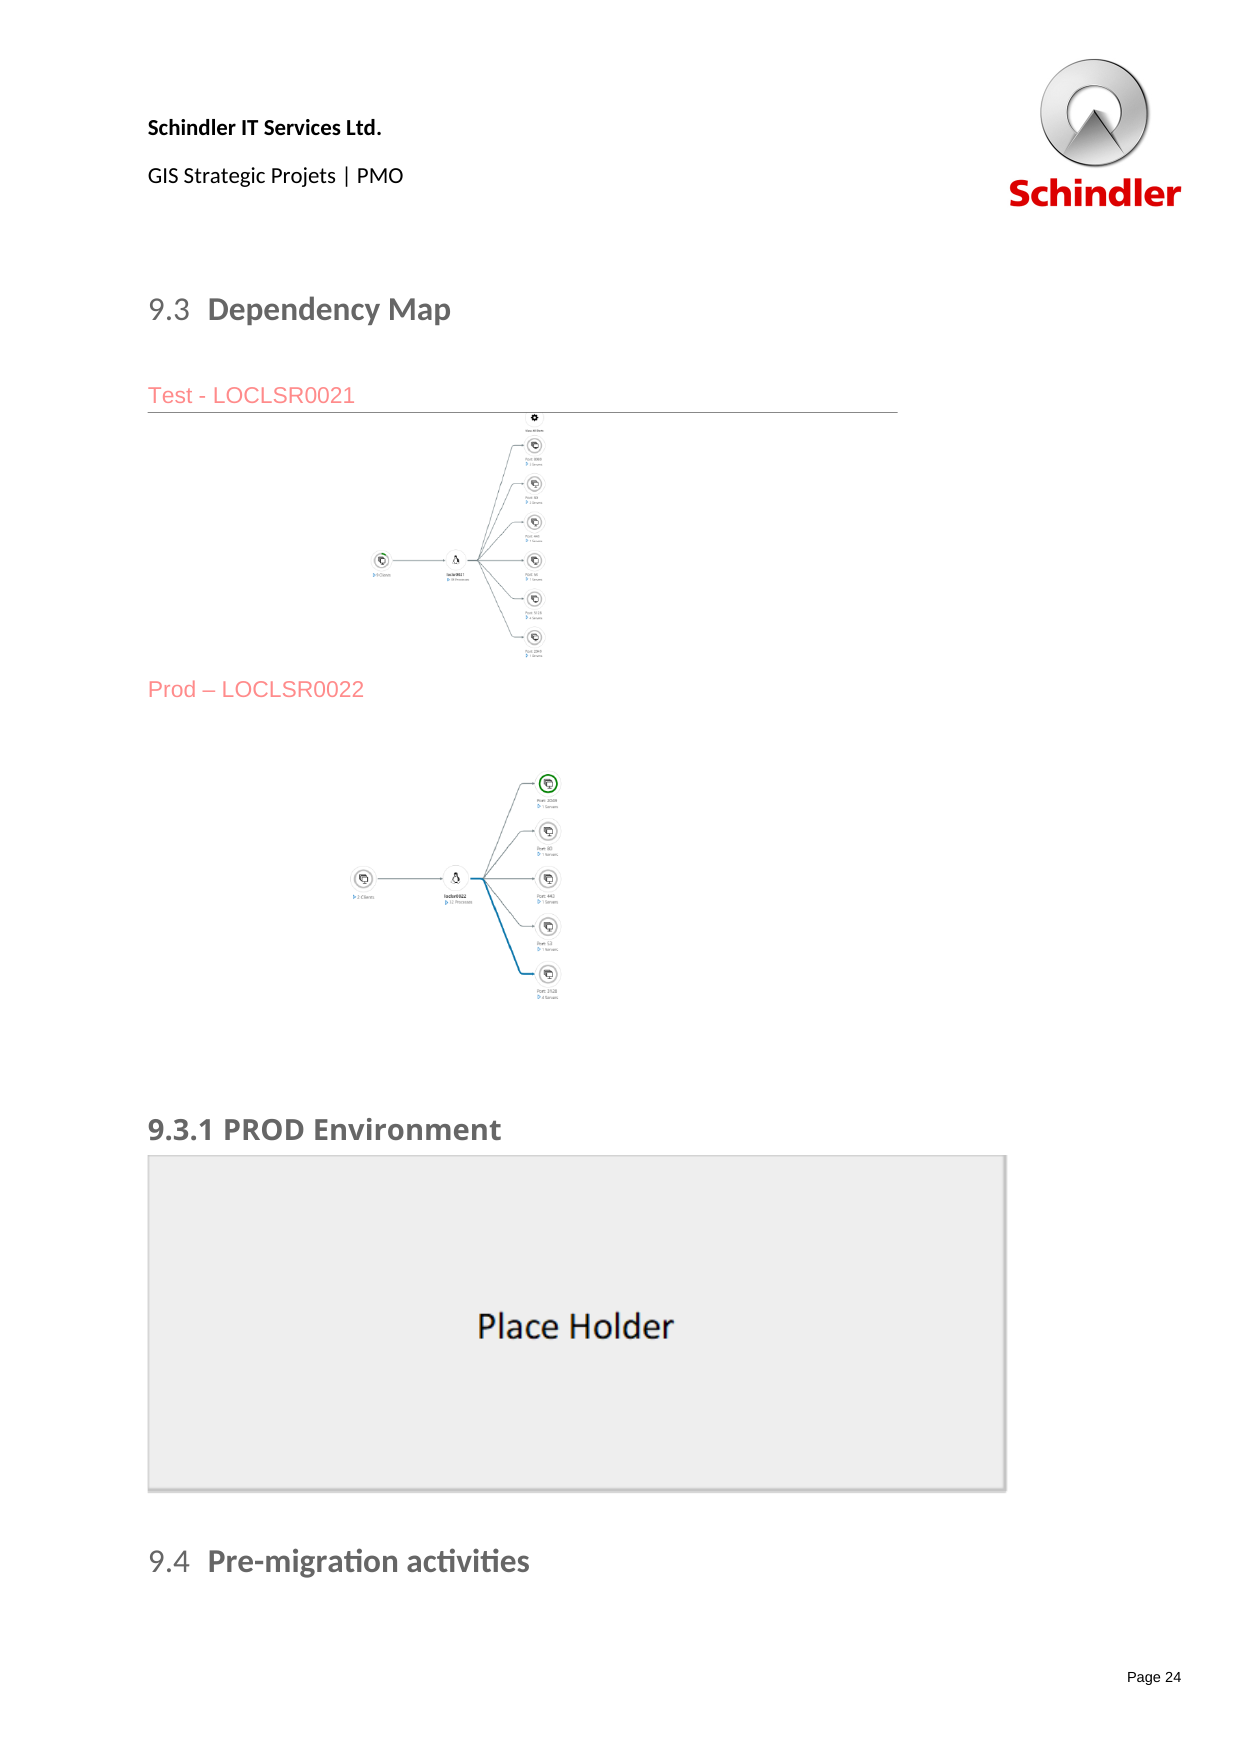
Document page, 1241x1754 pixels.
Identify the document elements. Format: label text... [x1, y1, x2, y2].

subtitle Dependency Map [148, 288, 1122, 329]
picture [1003, 54, 1184, 208]
subtitle PROD Environment [148, 1109, 1122, 1149]
picture [147, 1155, 1011, 1496]
subtitle Pre-migration activities [148, 1540, 1122, 1580]
text Test - LOCLSR0021 [148, 382, 1122, 408]
picture [147, 728, 899, 1037]
picture [147, 408, 898, 671]
text Prod – LOCLSR0022 [148, 676, 1122, 702]
